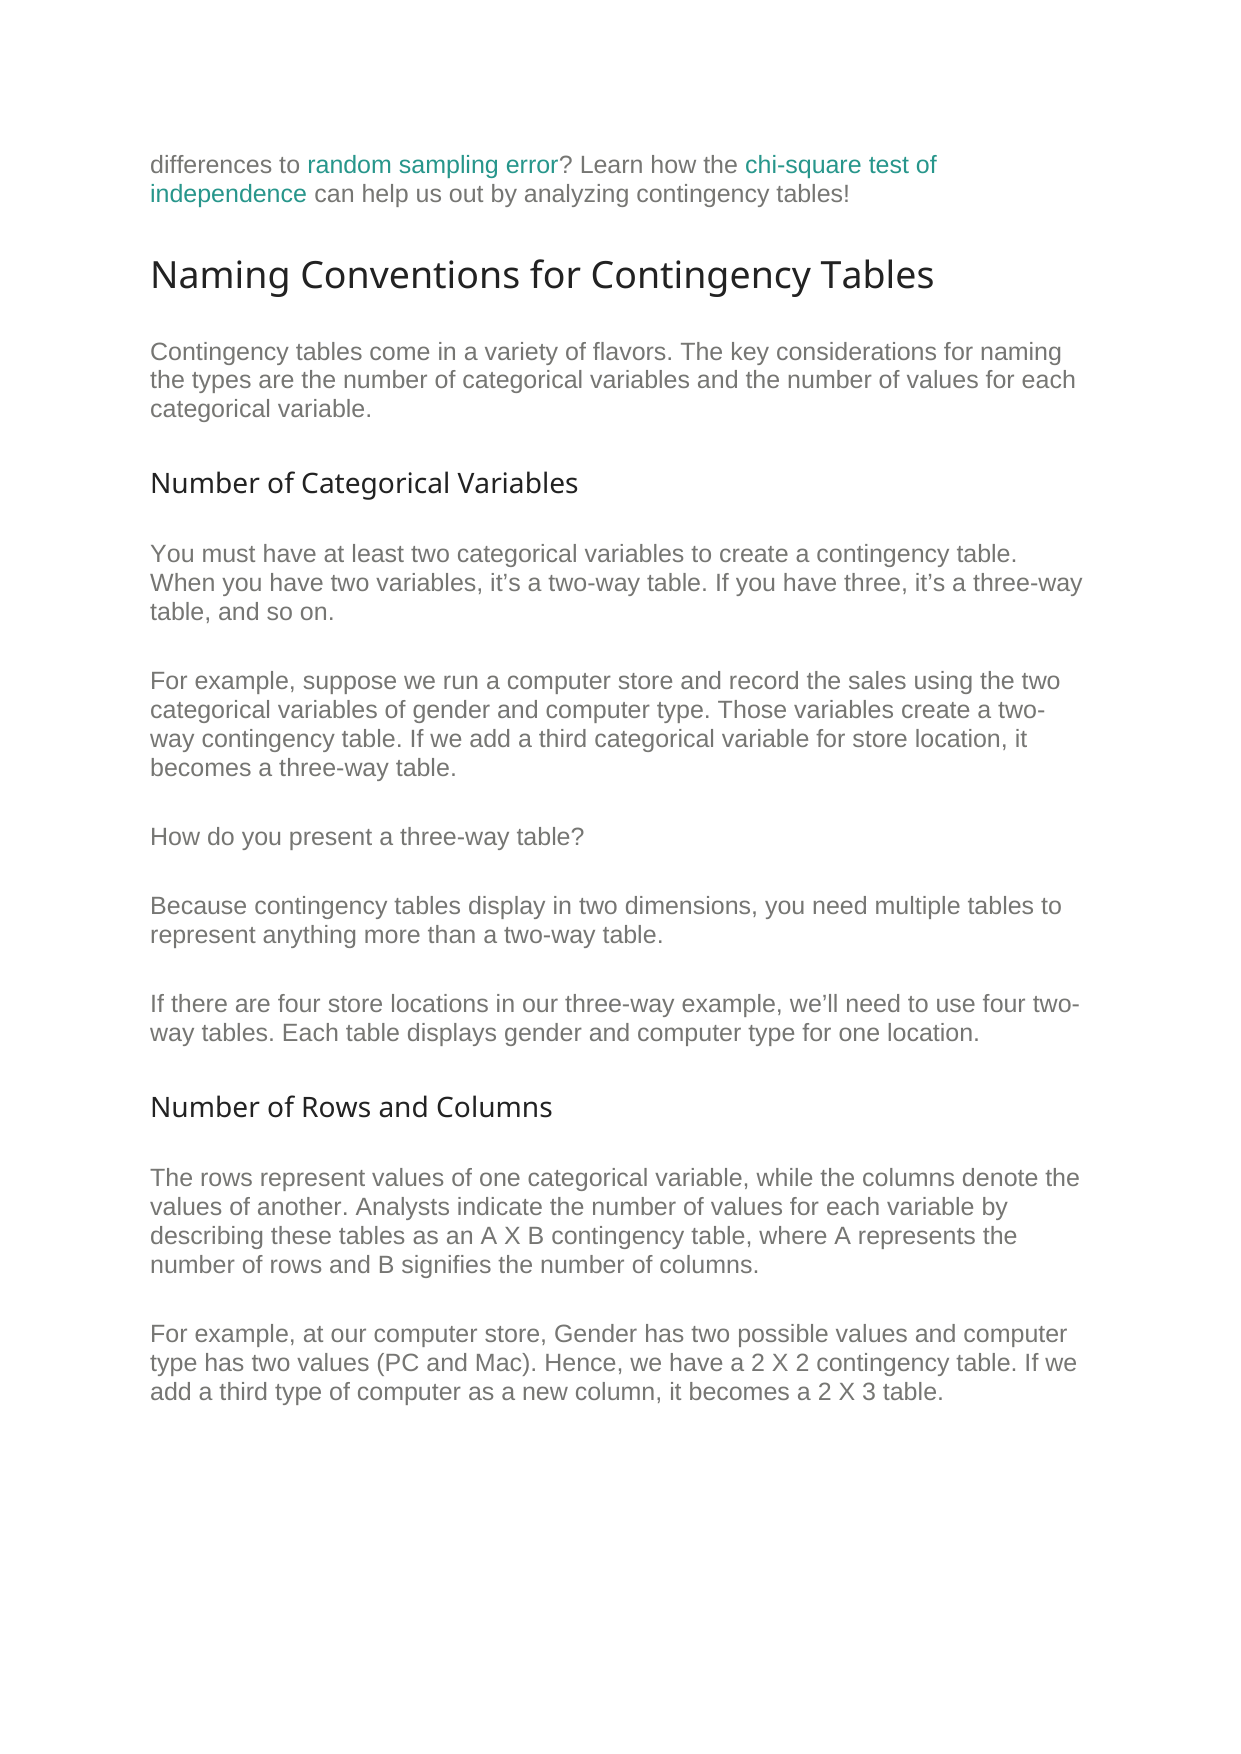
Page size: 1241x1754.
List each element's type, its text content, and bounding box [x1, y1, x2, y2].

text How do you present a three-way table? [150, 822, 1090, 851]
text You must have at least two categorical variables to create a contingency table. When you have two variables, it’s a two-way table. If you have three, it’s a three-way table, and so on. [150, 539, 1090, 626]
text Contingency tables come in a variety of flavors. The key considerations for naming the types are the number of categorical variables and the number of values for each categorical variable. [150, 337, 1090, 423]
text For example, suppose we run a computer store and record the sales using the two categorical variables of gender and computer type. Those variables create a two-way contingency table. If we add a third categorical variable for store location, it becomes a three-way table. [150, 666, 1090, 781]
text If there are four store locations in our three-way example, we’ll need to use four two-way tables. Each table displays gender and computer type for one location. [150, 989, 1090, 1047]
text Number of Categorical Variables [150, 463, 1090, 502]
text For example, at our computer store, Gender has two possible values and computer type has two values (PC and Mac). Hence, we have a 2 X 2 contingency table. If we add a third type of computer as a new column, it becomes a 2 X 3 table. [150, 1319, 1090, 1405]
text Because contingency tables display in two dimensions, you need multiple tables to represent anything more than a two-way table. [150, 891, 1090, 949]
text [150, 150, 1090, 207]
text The rows represent values of one categorical variable, while the columns denote the values of another. Analysts indicate the number of values for each variable by describing these tables as an A X B contingency table, where A represents the number of rows and B signifies the number of columns. [150, 1163, 1090, 1278]
text Naming Conventions for Contingency Tables [150, 248, 1090, 299]
text Number of Rows and Columns [150, 1087, 1090, 1126]
